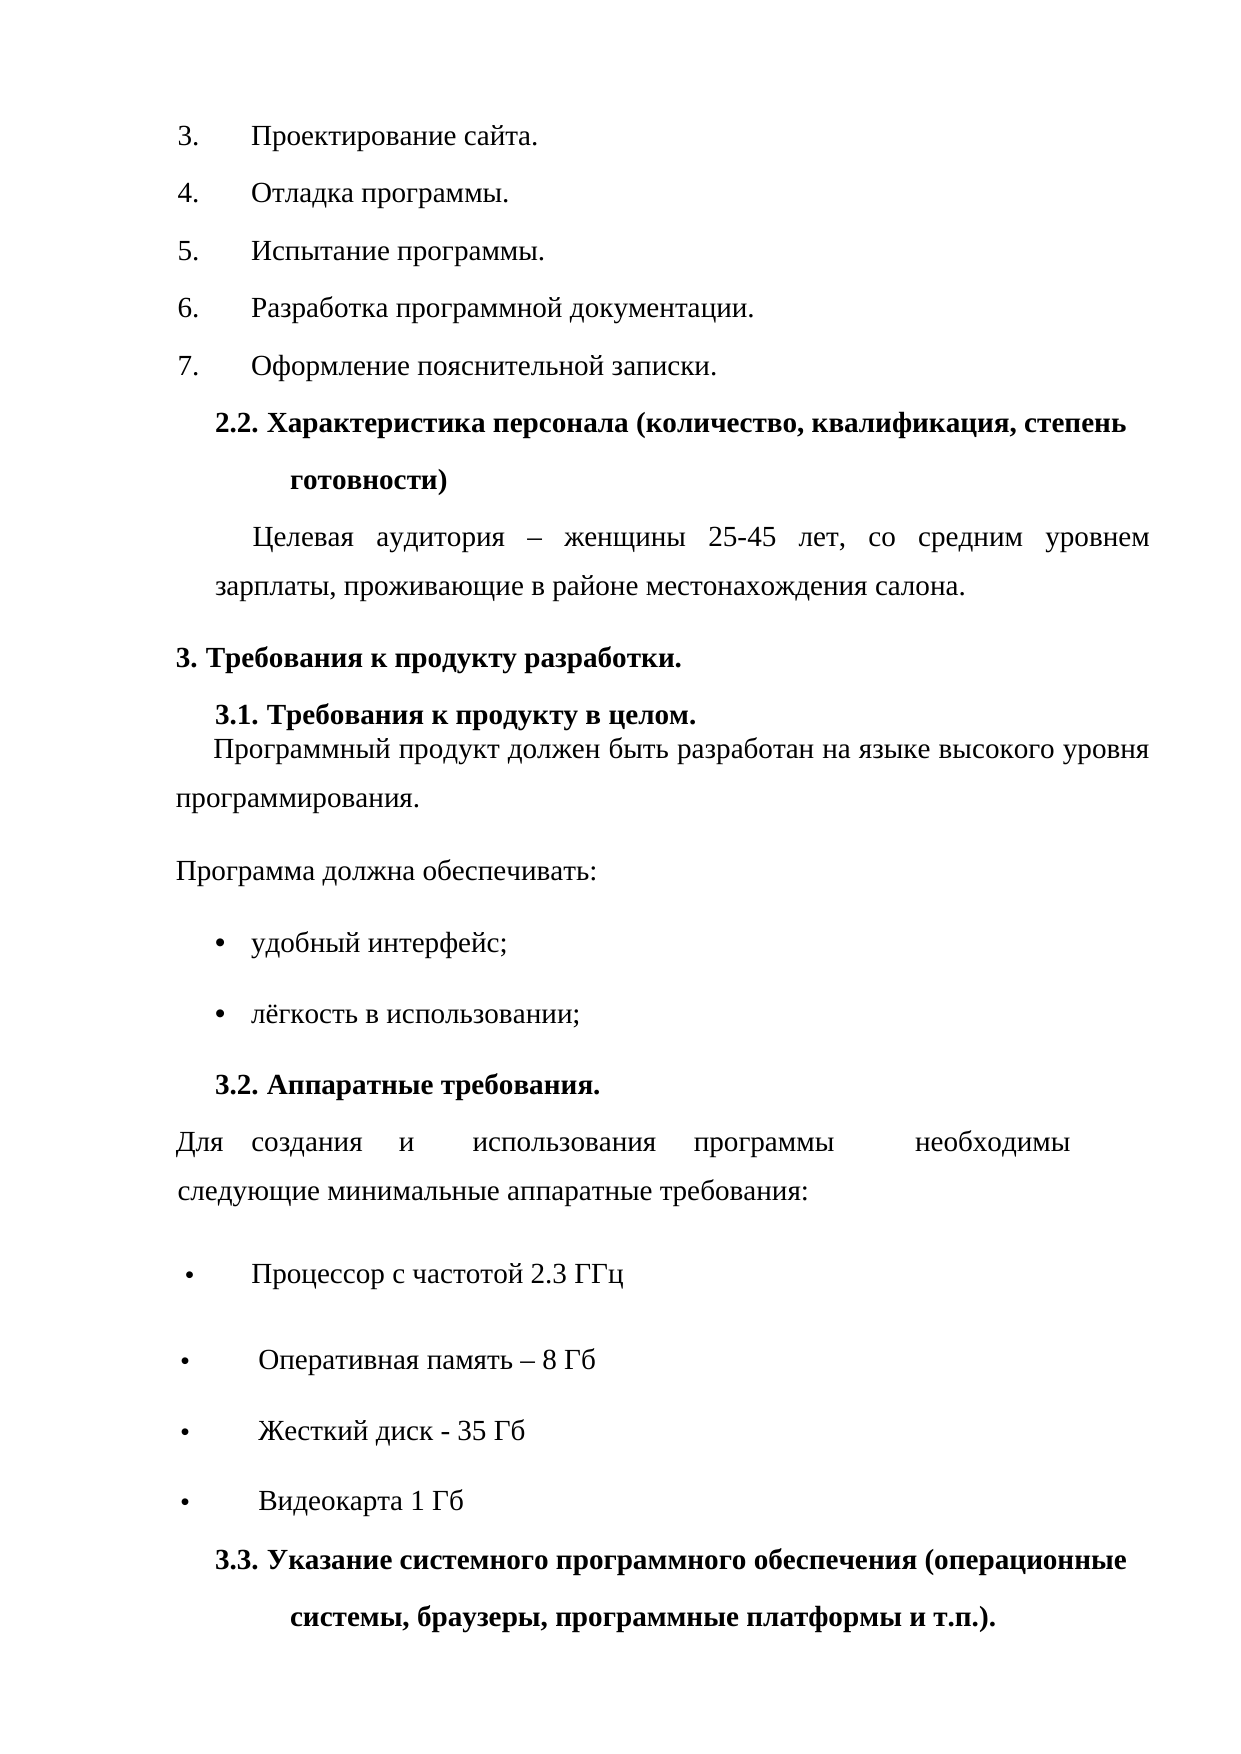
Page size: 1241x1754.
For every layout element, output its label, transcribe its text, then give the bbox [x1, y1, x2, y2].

list Разработка программной документации. [177, 291, 1151, 324]
subtitle 2.2. Характеристика персонала (количество, квалификация, степень [215, 406, 1151, 439]
list Оформление пояснительной записки. [177, 348, 1151, 382]
list Жесткий диск - 35 Гб [177, 1413, 1151, 1448]
text Для создания и использования программы необходимы следующие минимальные аппаратные требования: [176, 1124, 1152, 1207]
subtitle 3. Требования к продукту разработки. [176, 640, 1152, 674]
list Испытание программы. [177, 233, 1151, 267]
list Видеокарта 1 Гб [177, 1483, 1151, 1518]
subtitle системы, браузеры, программные платформы и т.п.). [290, 1599, 1151, 1632]
text Программа должна обеспечивать: [176, 853, 1151, 887]
list Отладка программы. [177, 176, 1151, 209]
subtitle готовности) [290, 462, 1151, 496]
subtitle 3.2. Аппаратные требования. [215, 1067, 1151, 1101]
text • Процессор с частотой 2.3 ГГц [176, 1257, 1152, 1291]
subtitle 3.1. Требования к продукту в целом. [215, 697, 1151, 731]
list удобный интерфейс; [215, 925, 1151, 958]
list лёгкость в использовании; [215, 996, 1151, 1030]
text Программный продукт должен быть разработан на языке высокого уровня программирования. [176, 731, 1151, 814]
subtitle 3.3. Указание системного программного обеспечения (операционные [215, 1542, 1151, 1576]
text Целевая аудитория – женщины 25-45 лет, со средним уровнем зарплаты, проживающие в районе местонахождения салона. [215, 519, 1151, 602]
list Проектирование сайта. [177, 118, 1151, 152]
list Оперативная память – 8 Гб [177, 1342, 1151, 1377]
